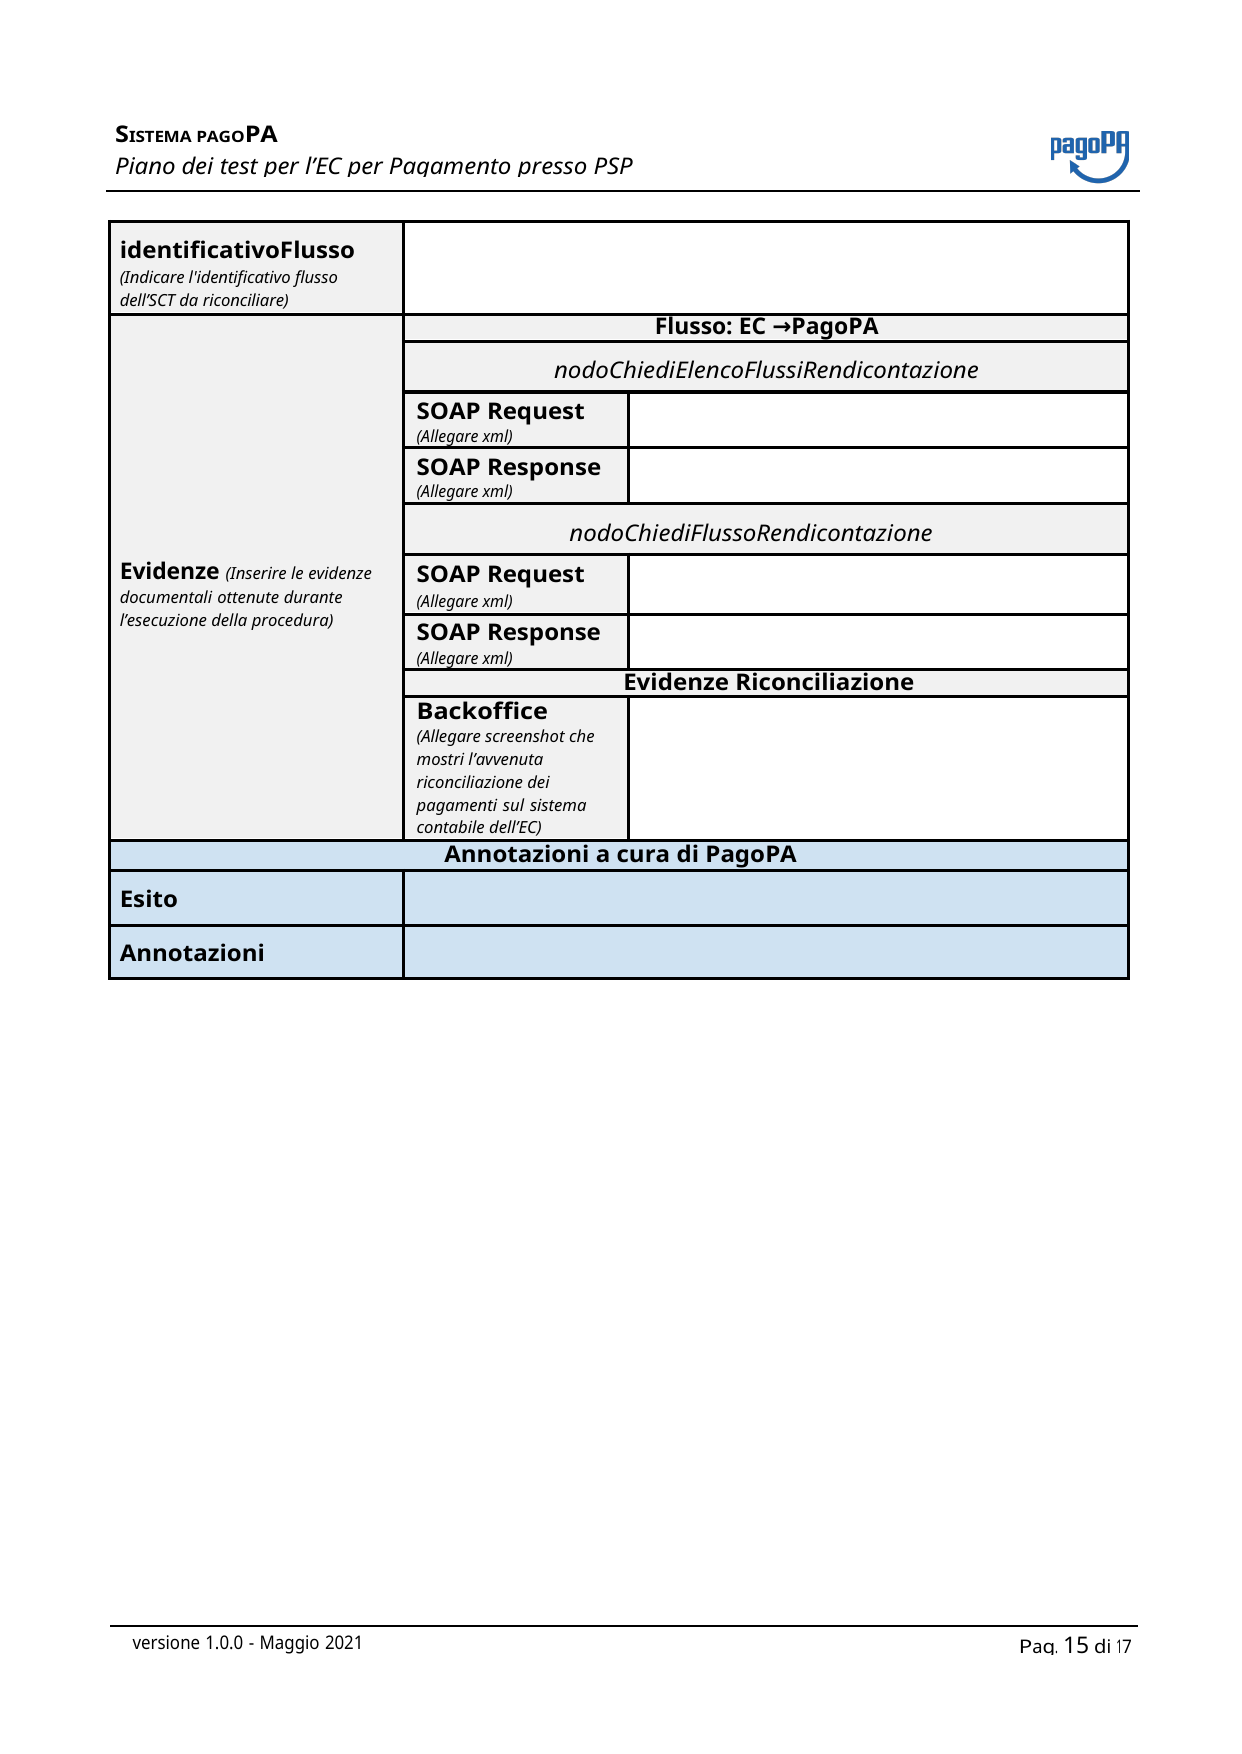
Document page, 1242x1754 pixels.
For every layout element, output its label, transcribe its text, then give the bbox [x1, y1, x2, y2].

table_cell [630, 394, 1127, 446]
table_cell Annotazioni a cura di PagoPA [111, 842, 1127, 869]
table_header [405, 223, 1127, 312]
table_cell Evidenze Riconciliazione [405, 671, 1127, 695]
table_cell nodoChiediElencoFlussiRendicontazione [405, 343, 1127, 390]
table_cell [630, 556, 1127, 612]
table_header identiﬁcativoFlusso (Indicare l'identiﬁcativo ﬂusso dell’SCT da riconciliare) [111, 223, 402, 312]
table_cell [630, 698, 1127, 838]
table_cell SOAP Request (Allegare xml) [405, 556, 627, 612]
table_cell Backofﬁce (Allegare screenshot che mostri l’avvenuta riconciliazione dei pagamenti sul sistema contabile dell’EC) [405, 698, 627, 838]
table_cell SOAP Request (Allegare xml) [405, 394, 627, 446]
table_cell nodoChiediFlussoRendicontazione [405, 505, 1127, 553]
table_cell [630, 449, 1127, 502]
table_cell [405, 872, 1127, 924]
table_cell [405, 927, 1127, 977]
table_cell SOAP Response (Allegare xml) [405, 616, 627, 668]
picture [1051, 107, 1129, 186]
table_cell [630, 616, 1127, 668]
table_cell Evidenze (Inserire le evidenze documentali ottenute durante l’esecuzione della procedura) [111, 316, 402, 838]
table_cell Esito [111, 872, 402, 924]
table_cell Annotazioni [111, 927, 402, 977]
table_cell Flusso: EC →PagoPA [405, 316, 1127, 339]
table_cell SOAP Response (Allegare xml) [405, 449, 627, 502]
